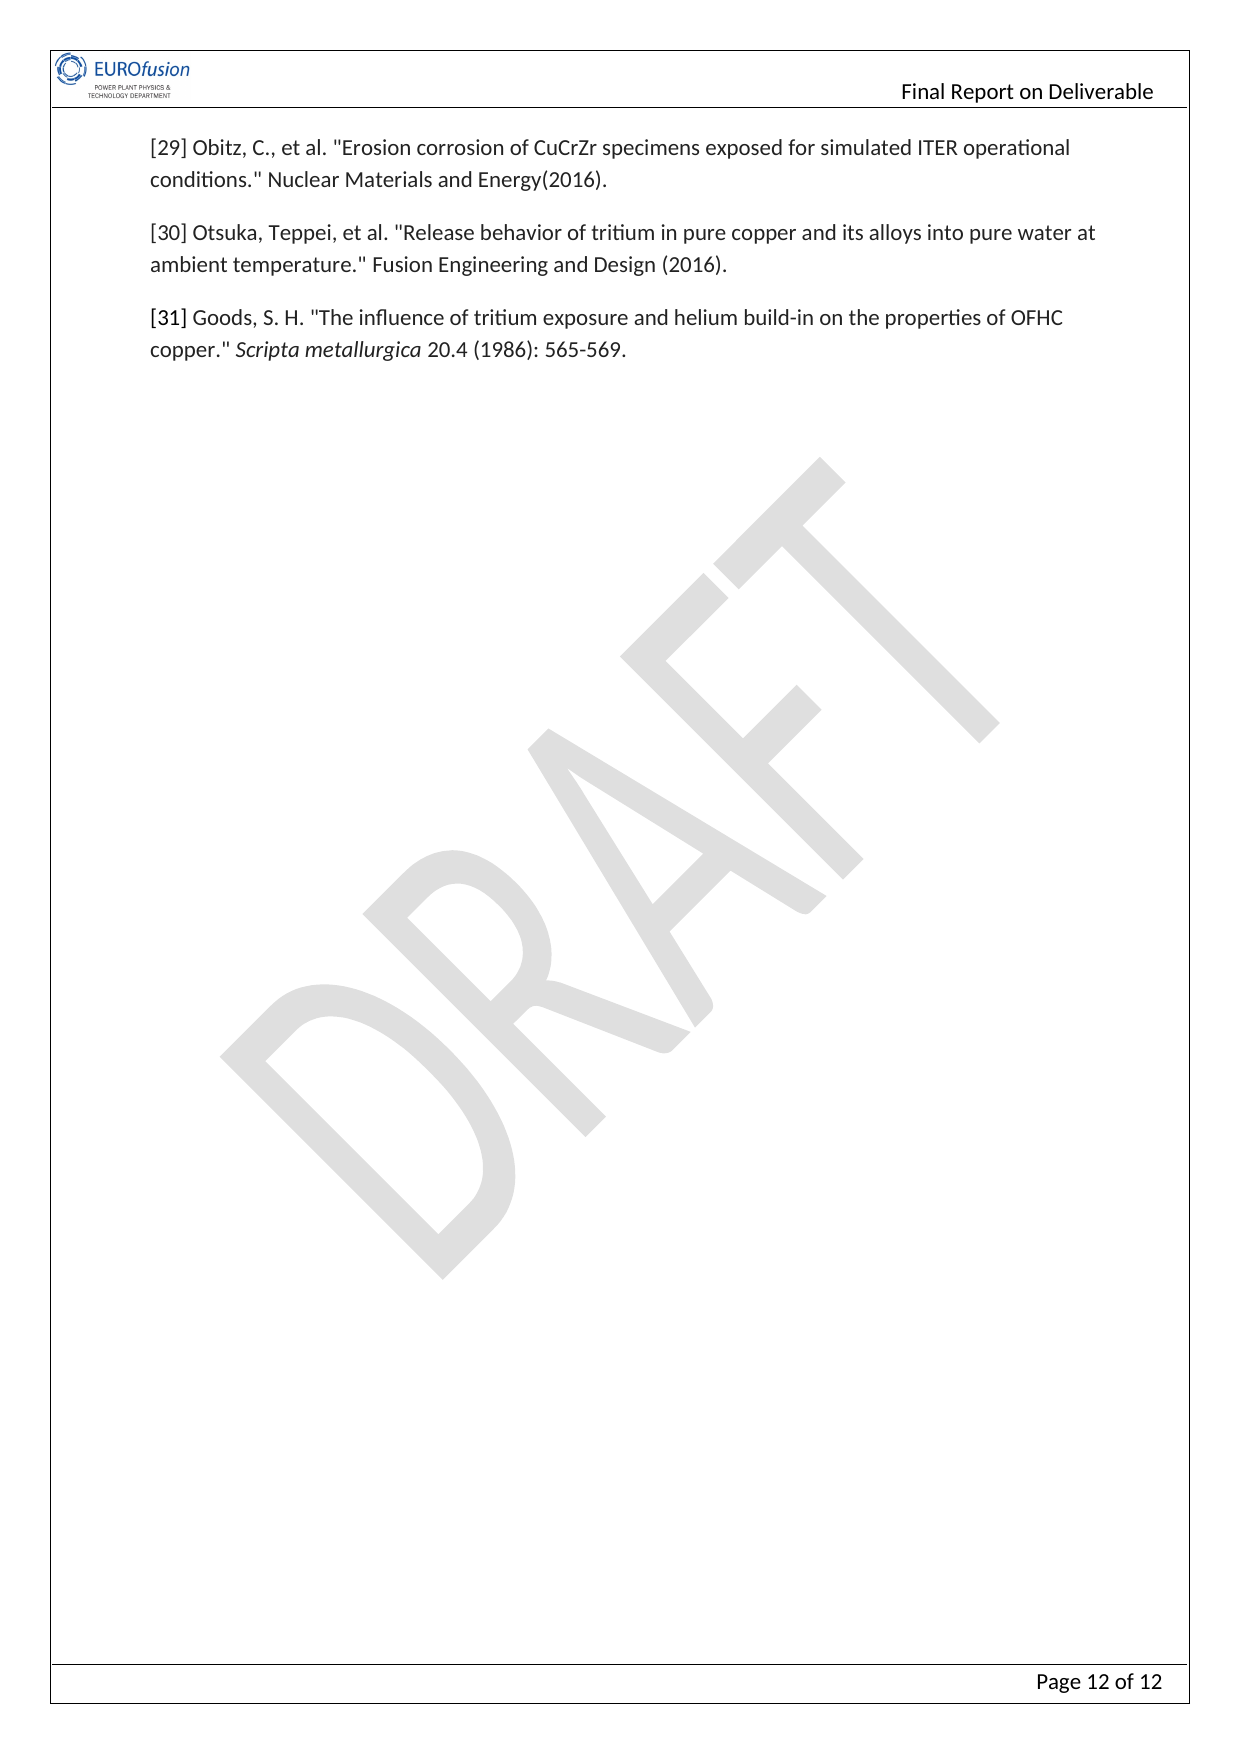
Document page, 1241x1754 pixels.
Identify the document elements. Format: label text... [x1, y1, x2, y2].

text [31] Goods, S. H. "The influence of tritium exposure and helium build-in on the properties of OFHC copper." Scripta metallurgica 20.4 (1986): 565-569. [150, 303, 1113, 363]
picture [52, 51, 192, 100]
text [29] Obitz, C., et al. "Erosion corrosion of CuCrZr specimens exposed for simulated ITER operational conditions." Nuclear Materials and Energy(2016). [150, 133, 1113, 193]
text [30] Otsuka, Teppei, et al. "Release behavior of tritium in pure copper and its alloys into pure water at ambient temperature." Fusion Engineering and Design (2016). [150, 218, 1113, 278]
